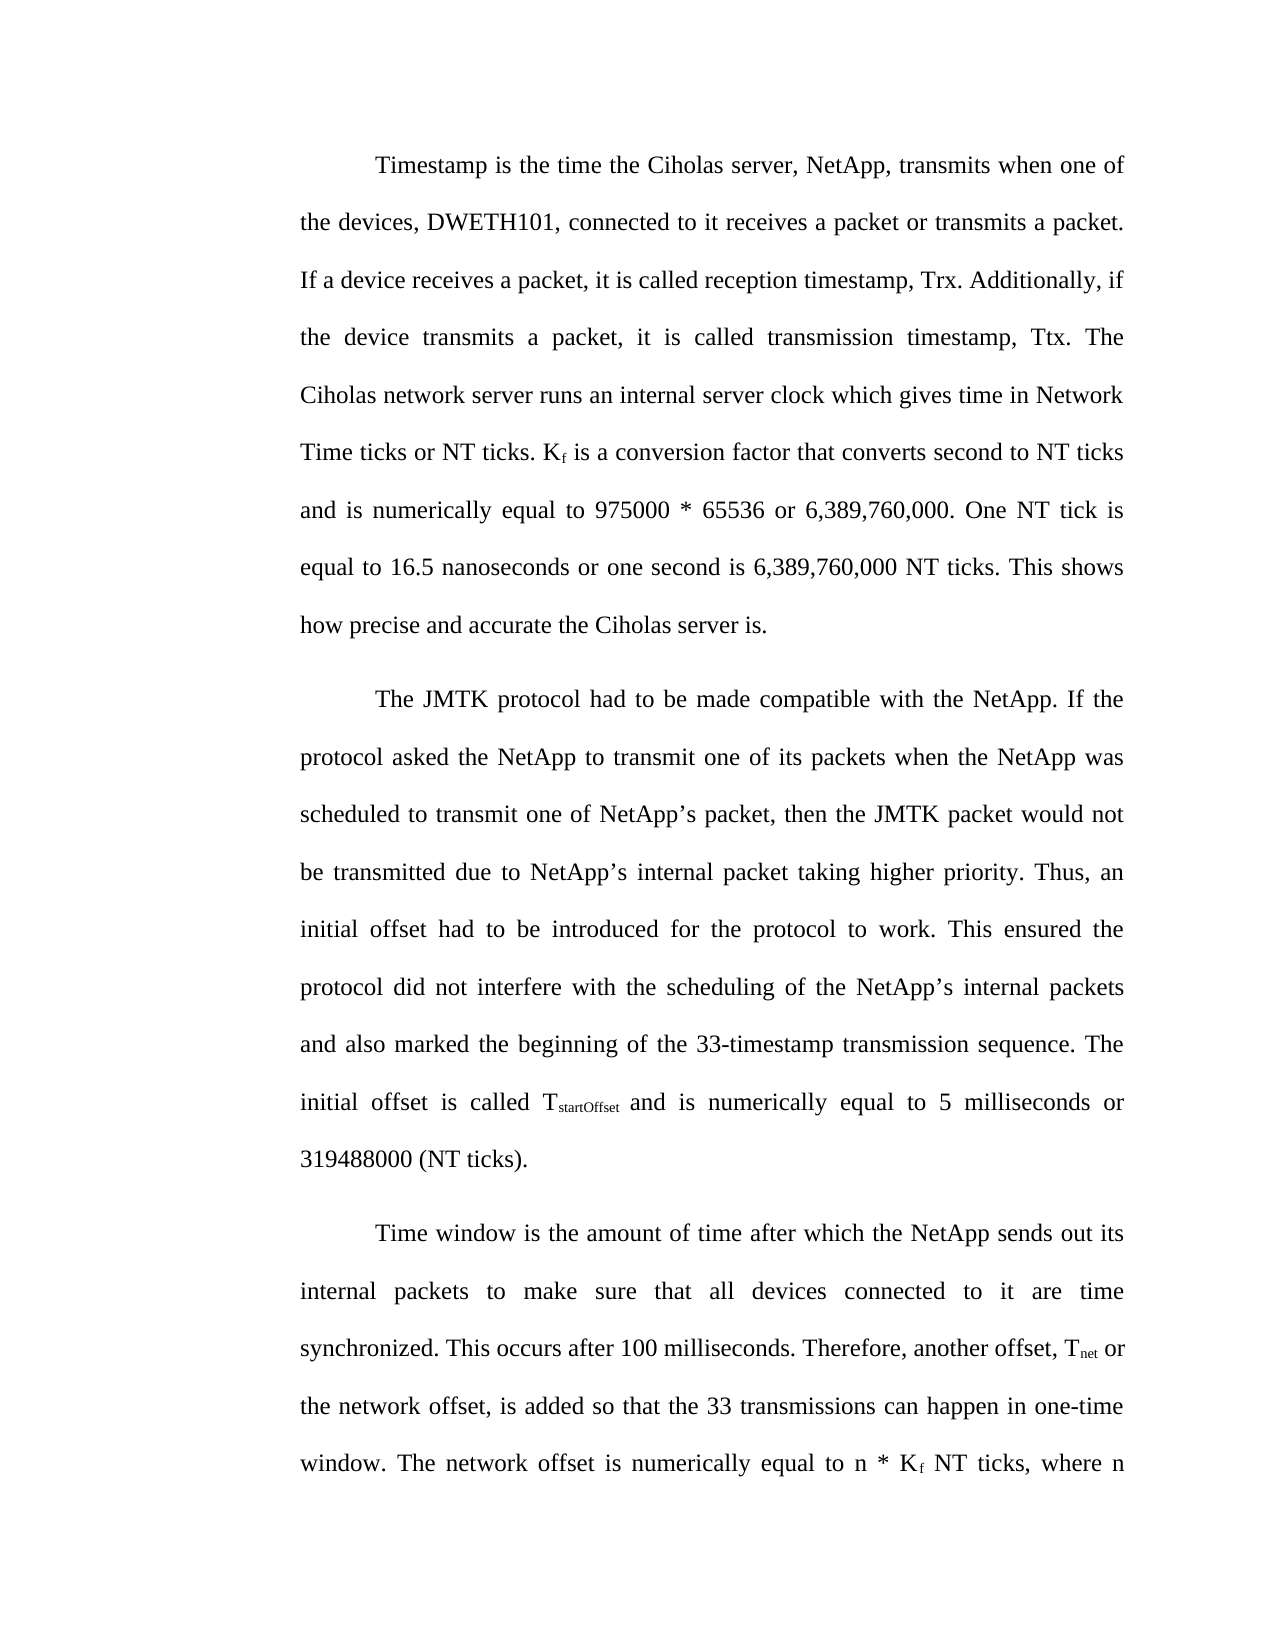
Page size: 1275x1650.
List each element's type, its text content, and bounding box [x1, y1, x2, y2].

text The JMTK protocol had to be made compatible with the NetApp. If the protocol asked the NetApp to transmit one of its packets when the NetApp was scheduled to transmit one of NetApp’s packet, then the JMTK packet would not be transmitted due to NetApp’s internal packet taking higher priority. Thus, an initial offset had to be introduced for the protocol to work. This ensured the protocol did not interfere with the scheduling of the NetApp’s internal packets and also marked the beginning of the 33-timestamp transmission sequence. The initial offset is called TstartOffset and is numerically equal to 5 milliseconds or 319488000 (NT ticks). [300, 684, 1125, 1173]
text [300, 1218, 1125, 1477]
text Timestamp is the time the Ciholas server, NetApp, transmits when one of the devices, DWETH101, connected to it receives a packet or transmits a packet. If a device receives a packet, it is called reception timestamp, Trx. Additionally, if the device transmits a packet, it is called transmission timestamp, Ttx. The Ciholas network server runs an internal server clock which gives time in Network Time ticks or NT ticks. Kf is a conversion factor that converts second to NT ticks and is numerically equal to 975000 * 65536 or 6,389,760,000. One NT tick is equal to 16.5 nanoseconds or one second is 6,389,760,000 NT ticks. This shows how precise and accurate the Ciholas server is. [300, 150, 1125, 639]
